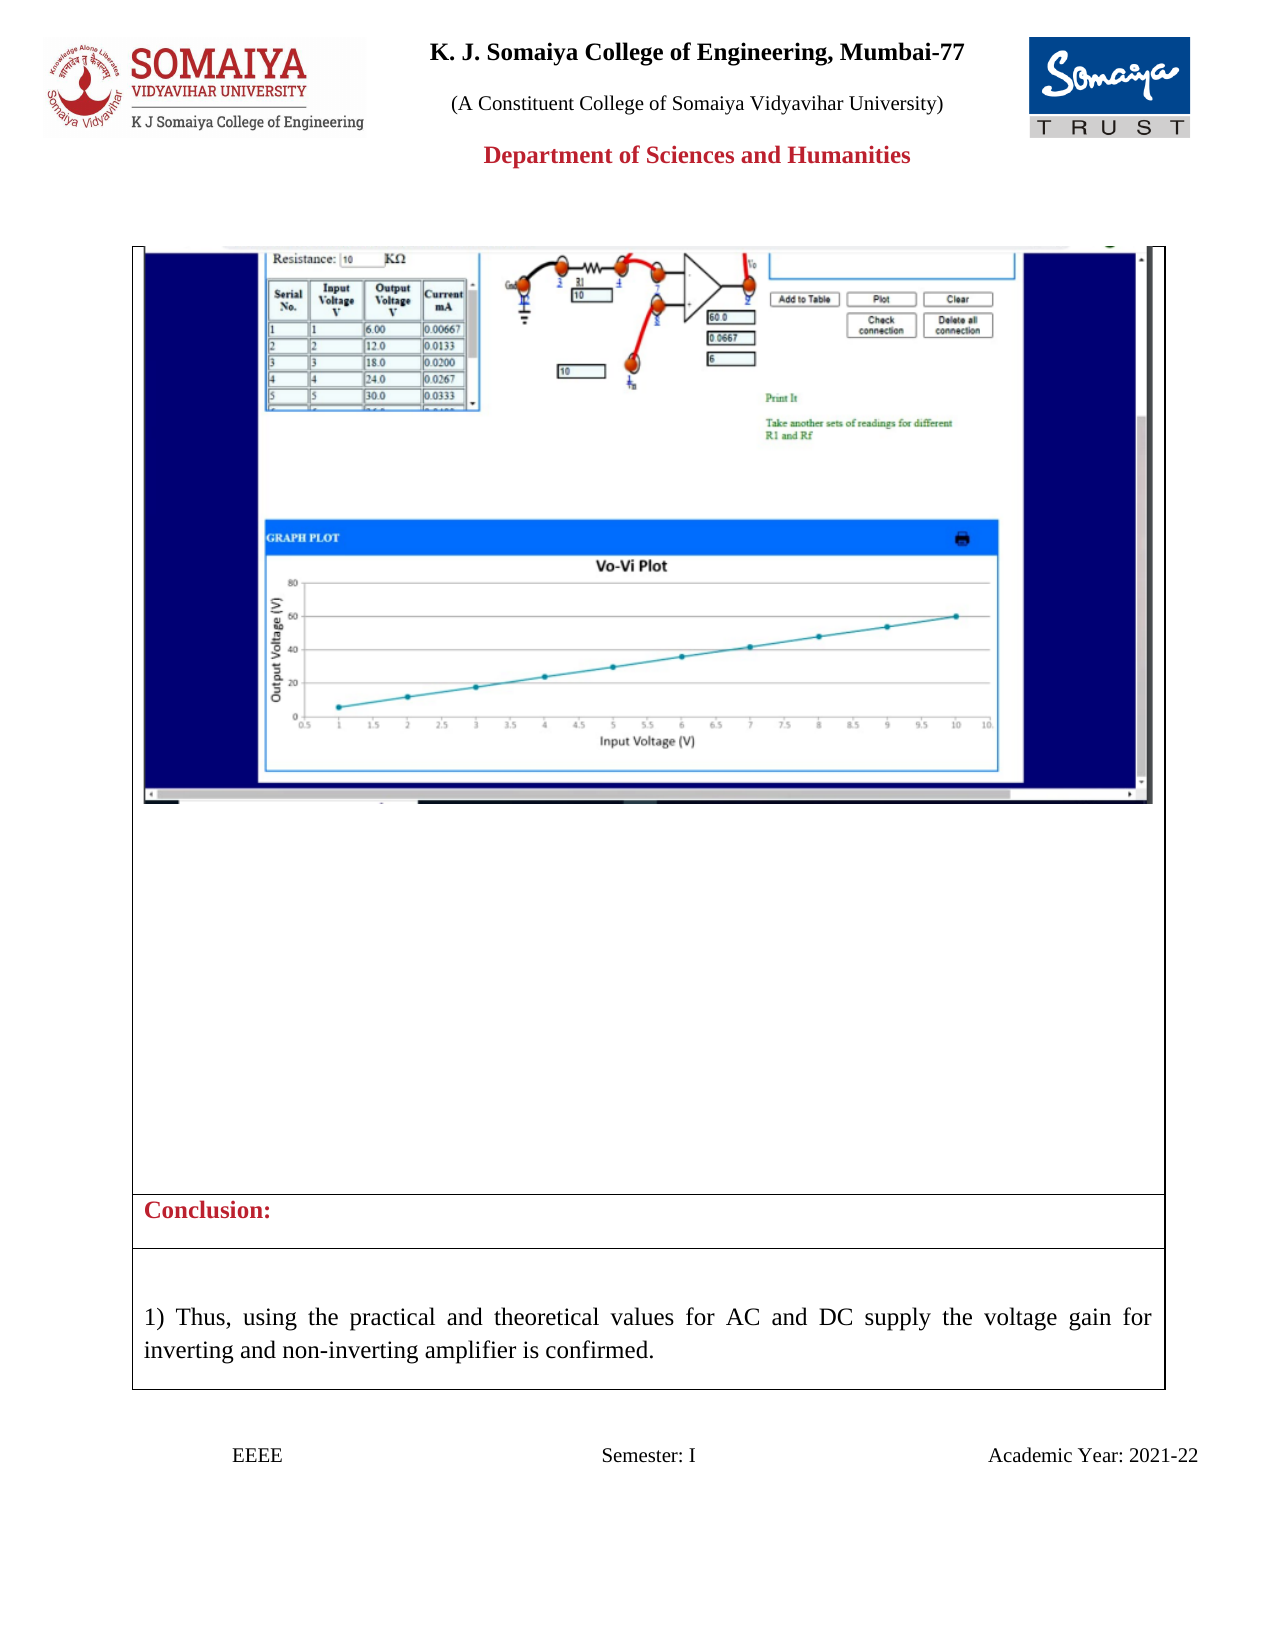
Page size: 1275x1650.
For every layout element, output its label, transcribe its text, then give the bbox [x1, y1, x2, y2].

picture [1029, 37, 1191, 138]
table_cell Conclusion: [133, 1195, 1164, 1248]
table_cell Inverting Non-Inverting [133, 247, 1164, 1194]
picture [42, 37, 367, 138]
picture [143, 246, 1153, 804]
